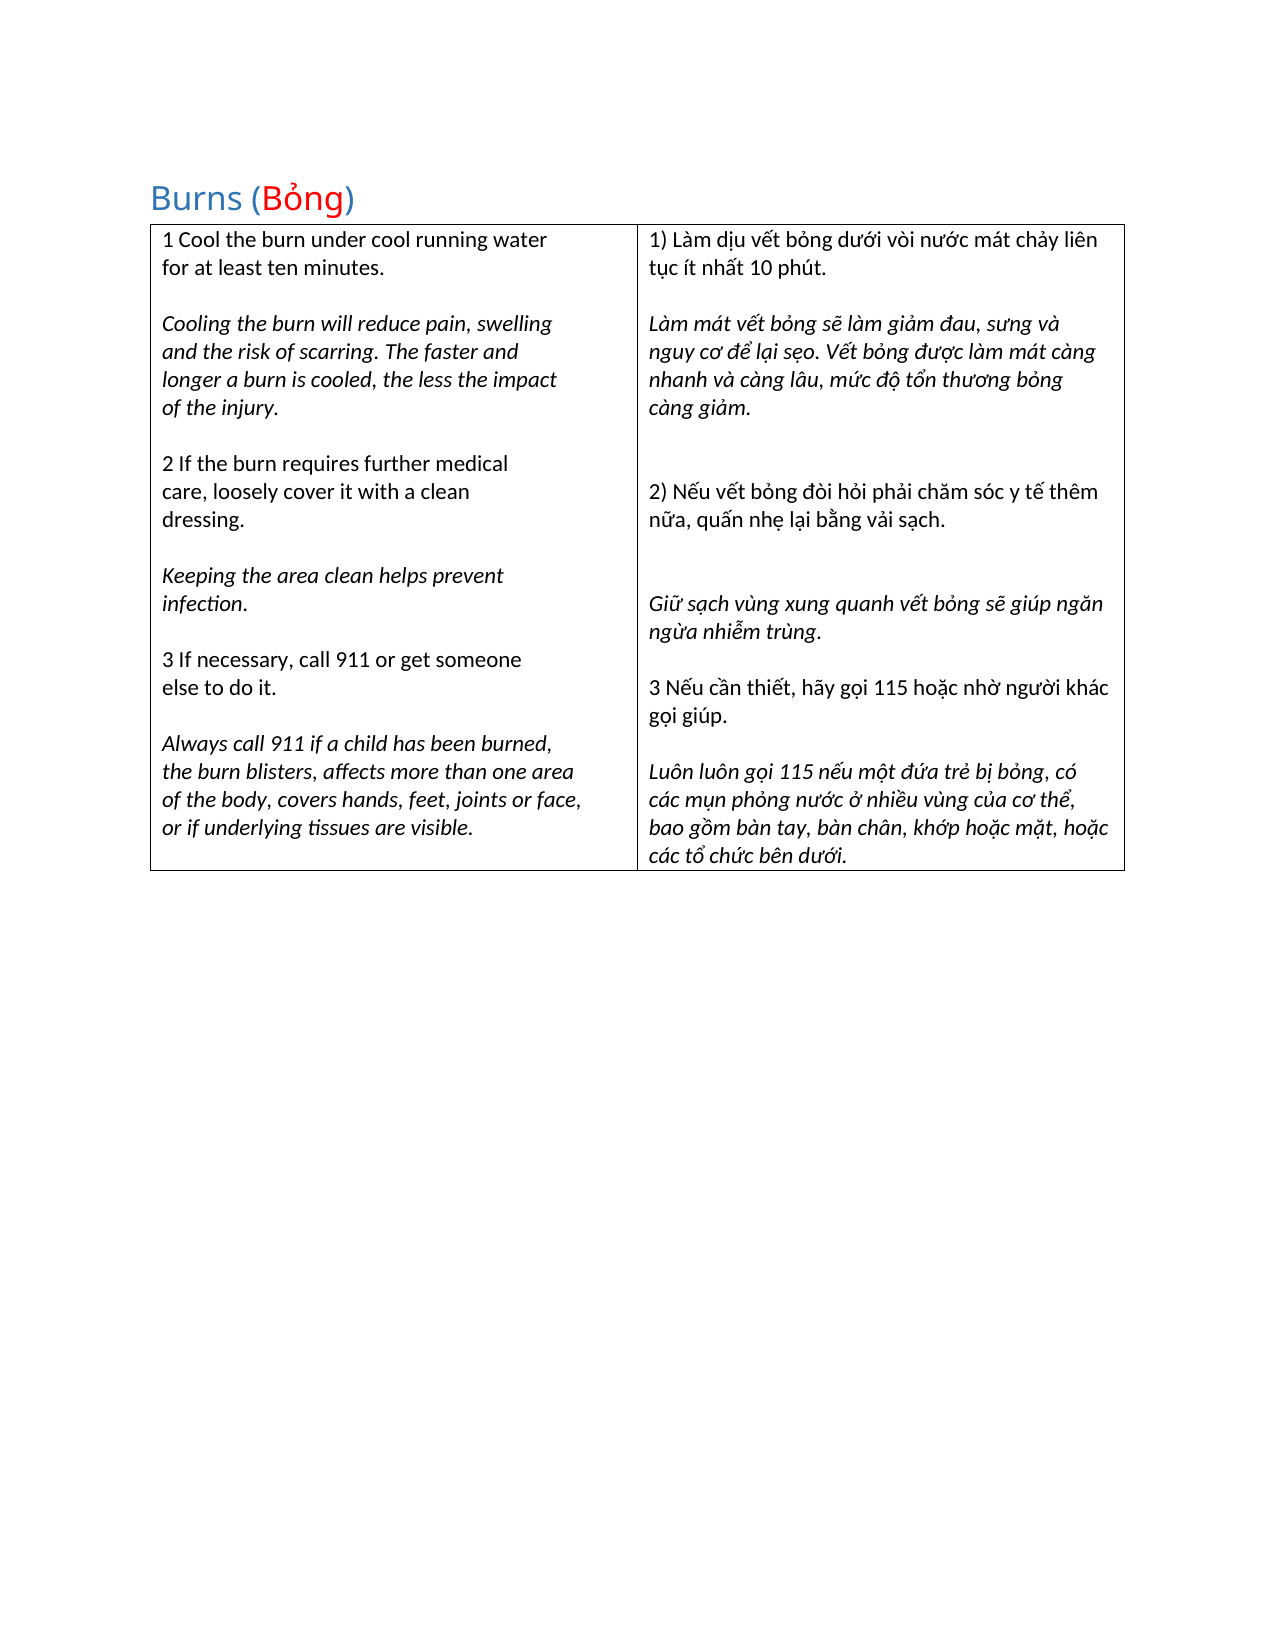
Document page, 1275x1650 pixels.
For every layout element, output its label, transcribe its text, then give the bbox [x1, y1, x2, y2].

table_header 1) Làm dịu vết bỏng dưới vòi nước mát chảy liên tục ít nhất 10 phút. Làm mát vết bỏng sẽ làm giảm đau, sưng và nguy cơ để lại sẹo. Vết bỏng được làm mát càng nhanh và càng lâu, mức độ tổn thương bỏng càng giảm. 2) Nếu vết bỏng đòi hỏi phải chăm sóc y tế thêm nữa, quấn nhẹ lại bằng vải sạch. Giữ sạch vùng xung quanh vết bỏng sẽ giúp ngăn ngừa nhiễm trùng. 3 Nếu cần thiết, hãy gọi 115 hoặc nhờ người khác gọi giúp. Luôn luôn gọi 115 nếu một đứa trẻ bị bỏng, có các mụn phỏng nước ở nhiều vùng của cơ thể, bao gồm bàn tay, bàn chân, khớp hoặc mặt, hoặc các tổ chức bên dưới. [638, 225, 1124, 869]
table_header 1 Cool the burn under cool running water for at least ten minutes. Cooling the burn will reduce pain, swelling and the risk of scarring. The faster and longer a burn is cooled, the less the impact of the injury. 2 If the burn requires further medical care, loosely cover it with a clean dressing. Keeping the area clean helps prevent infection. 3 If necessary, call 911 or get someone else to do it. Always call 911 if a child has been burned, the burn blisters, affects more than one area of the body, covers hands, feet, joints or face, or if underlying tissues are visible. [151, 225, 637, 869]
subtitle Burns (Bỏng) [150, 175, 1125, 220]
